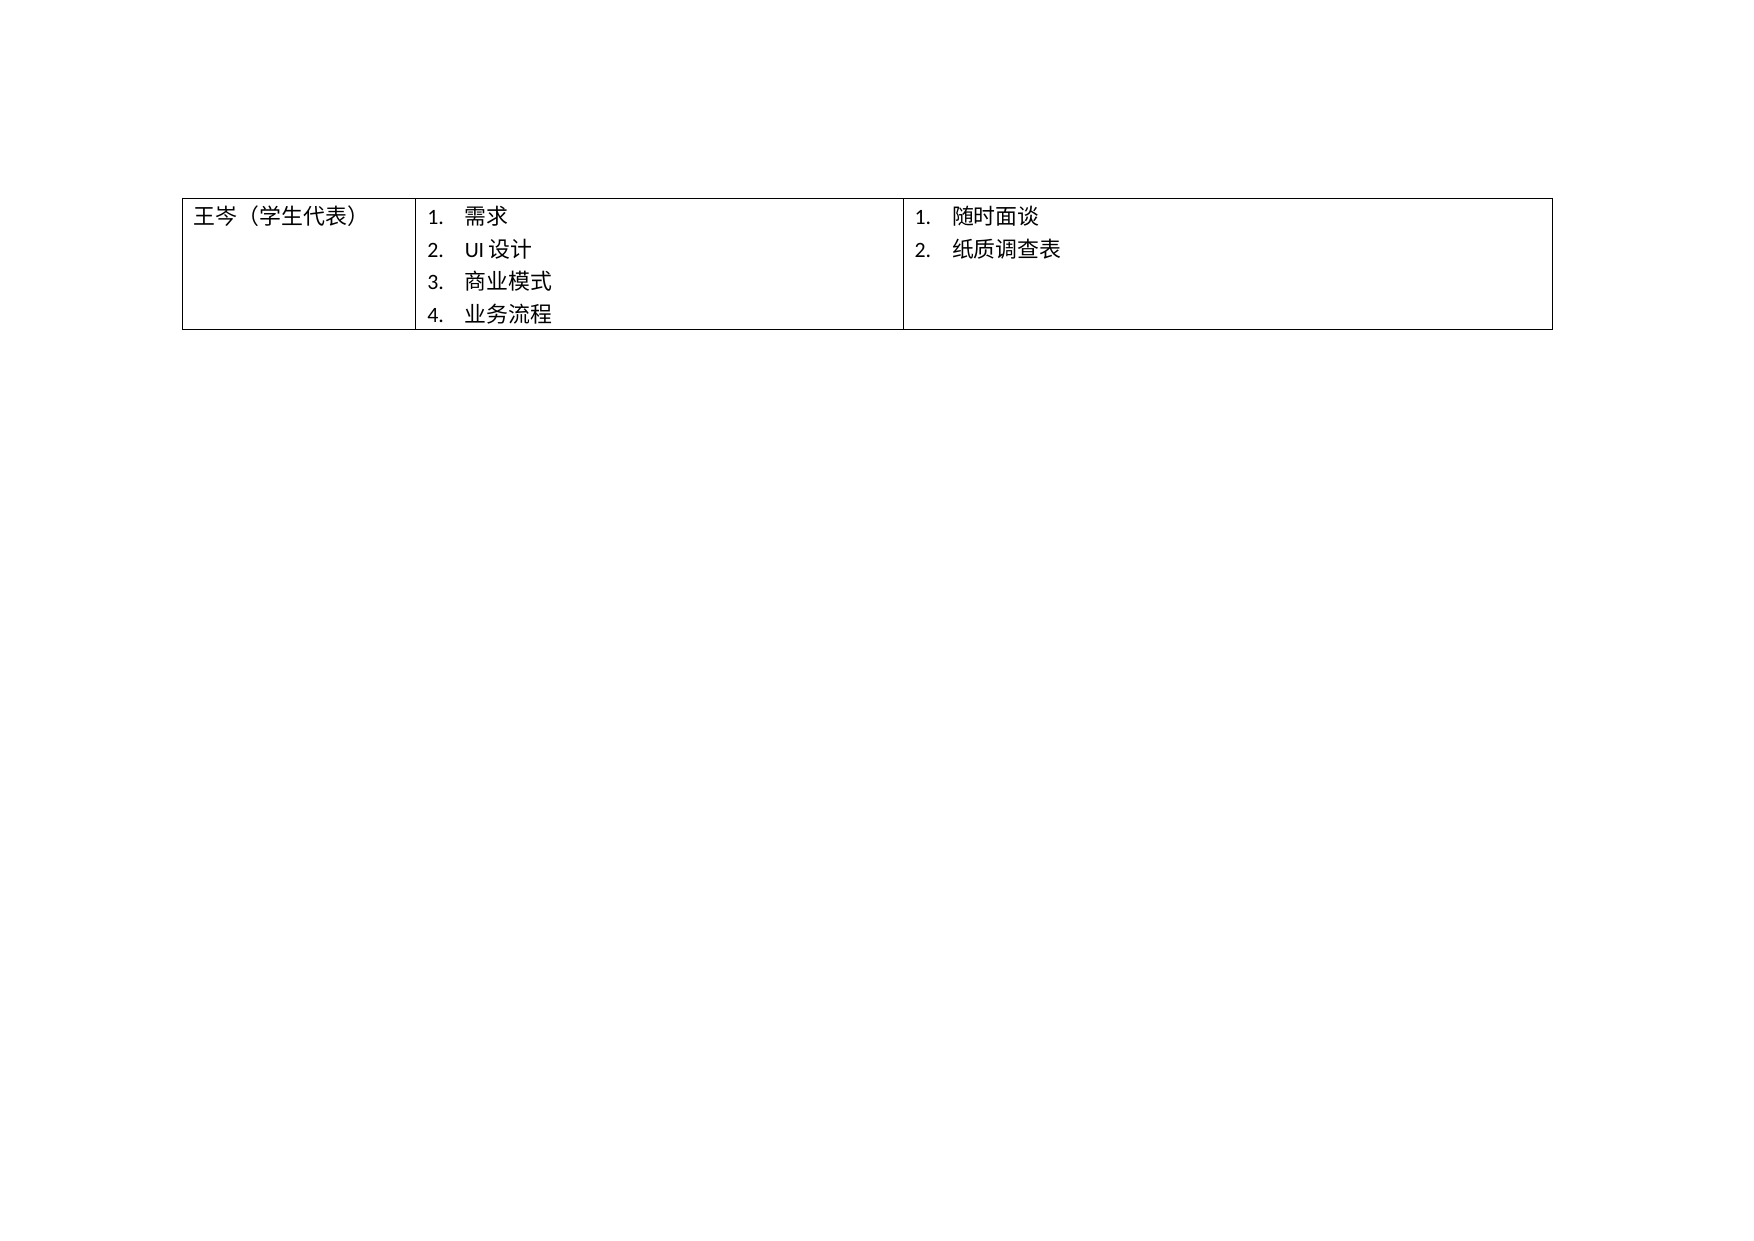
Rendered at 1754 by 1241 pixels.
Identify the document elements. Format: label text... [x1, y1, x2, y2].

table_cell 王岑（学生代表） [183, 199, 415, 329]
table_cell 随时面谈 纸质调查表 [904, 199, 1552, 329]
table_cell 需求 UI设计 商业模式 业务流程 [416, 199, 903, 329]
